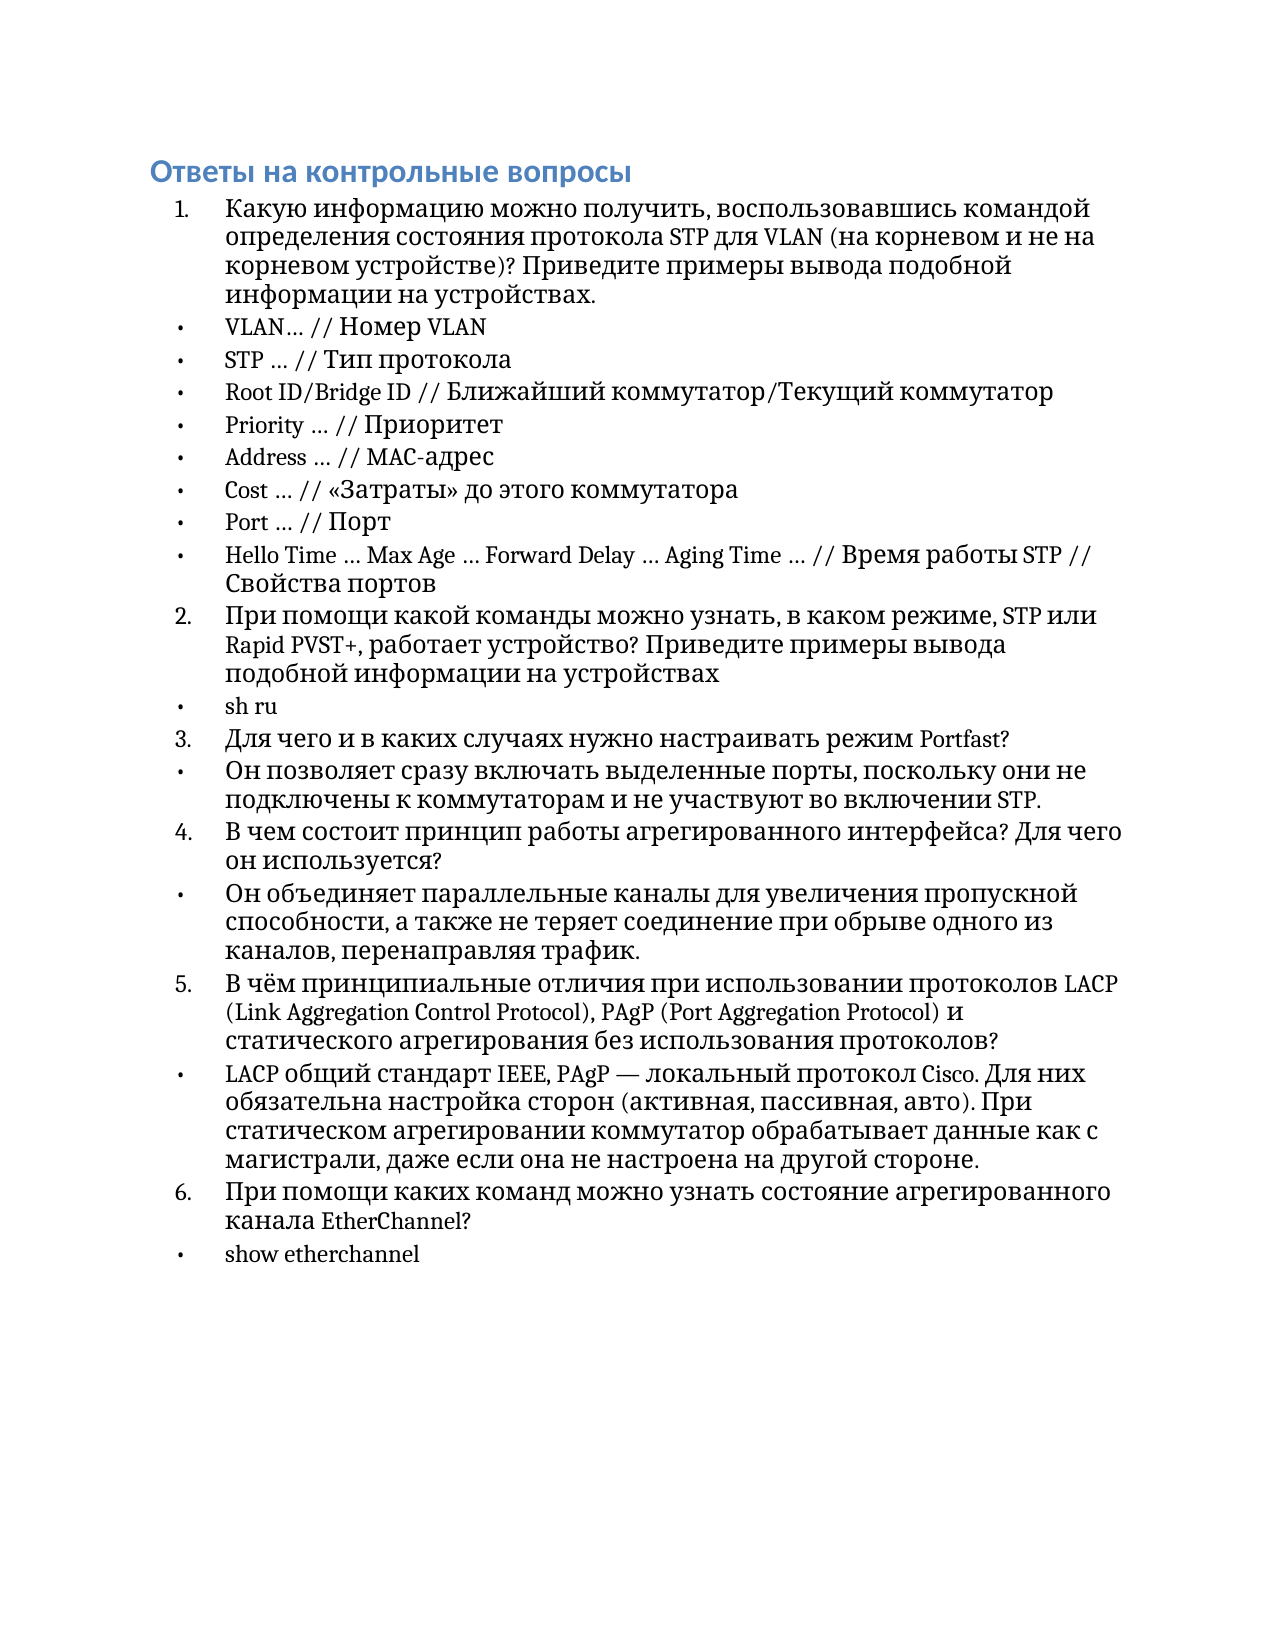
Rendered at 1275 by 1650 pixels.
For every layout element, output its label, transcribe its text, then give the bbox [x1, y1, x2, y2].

list VLAN… // Номер VLAN [175, 313, 1125, 342]
list В чем состоит принцип работы агрегированного интерфейса? Для чего он используется? [175, 818, 1125, 876]
list Какую информацию можно получить, воспользовавшись командой определения состояния протокола STP для VLAN (на корневом и не на корневом устройстве)? Приведите примеры вывода подобной информации на устройствах. [175, 194, 1125, 309]
list Address … // MAC-адрес [175, 443, 1125, 472]
list sh ru [175, 692, 1125, 721]
list Для чего и в каких случаях нужно настраивать режим Portfast? [175, 724, 1125, 753]
list Root ID/Bridge ID // Ближайший коммутатор/Текущий коммутатор [175, 378, 1125, 407]
list Port … // Порт [175, 508, 1125, 537]
list STP … // Тип протокола [175, 346, 1125, 374]
list Он позволяет сразу включать выделенные порты, поскольку они не подключены к коммутаторам и не участвуют во включении STP. [175, 757, 1125, 814]
list LACP общий стандарт IEEE, PAgP — локальный протокол Cisco. Для них обязательна настройка сторон (активная, пассивная, авто). При статическом агрегировании коммутатор обрабатывает данные как с магистрали, даже если она не настроена на другой стороне. [175, 1059, 1125, 1174]
list Priority … // Приоритет [175, 411, 1125, 439]
list Hello Time … Max Age … Forward Delay … Aging Time … // Время работы STP // Свойства портов [175, 541, 1125, 598]
list Cost … // «Затраты» до этого коммутатора [175, 476, 1125, 504]
list При помощи каких команд можно узнать состояние агрегированного канала EtherChannel? [175, 1178, 1125, 1236]
list show etherchannel [175, 1239, 1125, 1268]
subtitle Ответы на контрольные вопросы [150, 150, 1125, 191]
list Он объединяет параллельные каналы для увеличения пропускной способности, а также не теряет соединение при обрыве одного из каналов, перенаправляя трафик. [175, 879, 1125, 966]
list В чём принципиальные отличия при использовании протоколов LACP (Link Aggregation Control Protocol), PAgP (Port Aggregation Protocol) и статического агрегирования без использования протоколов? [175, 969, 1125, 1056]
list При помощи какой команды можно узнать, в каком режиме, STP или Rapid PVST+, работает устройство? Приведите примеры вывода подобной информации на устройствах [175, 602, 1125, 688]
